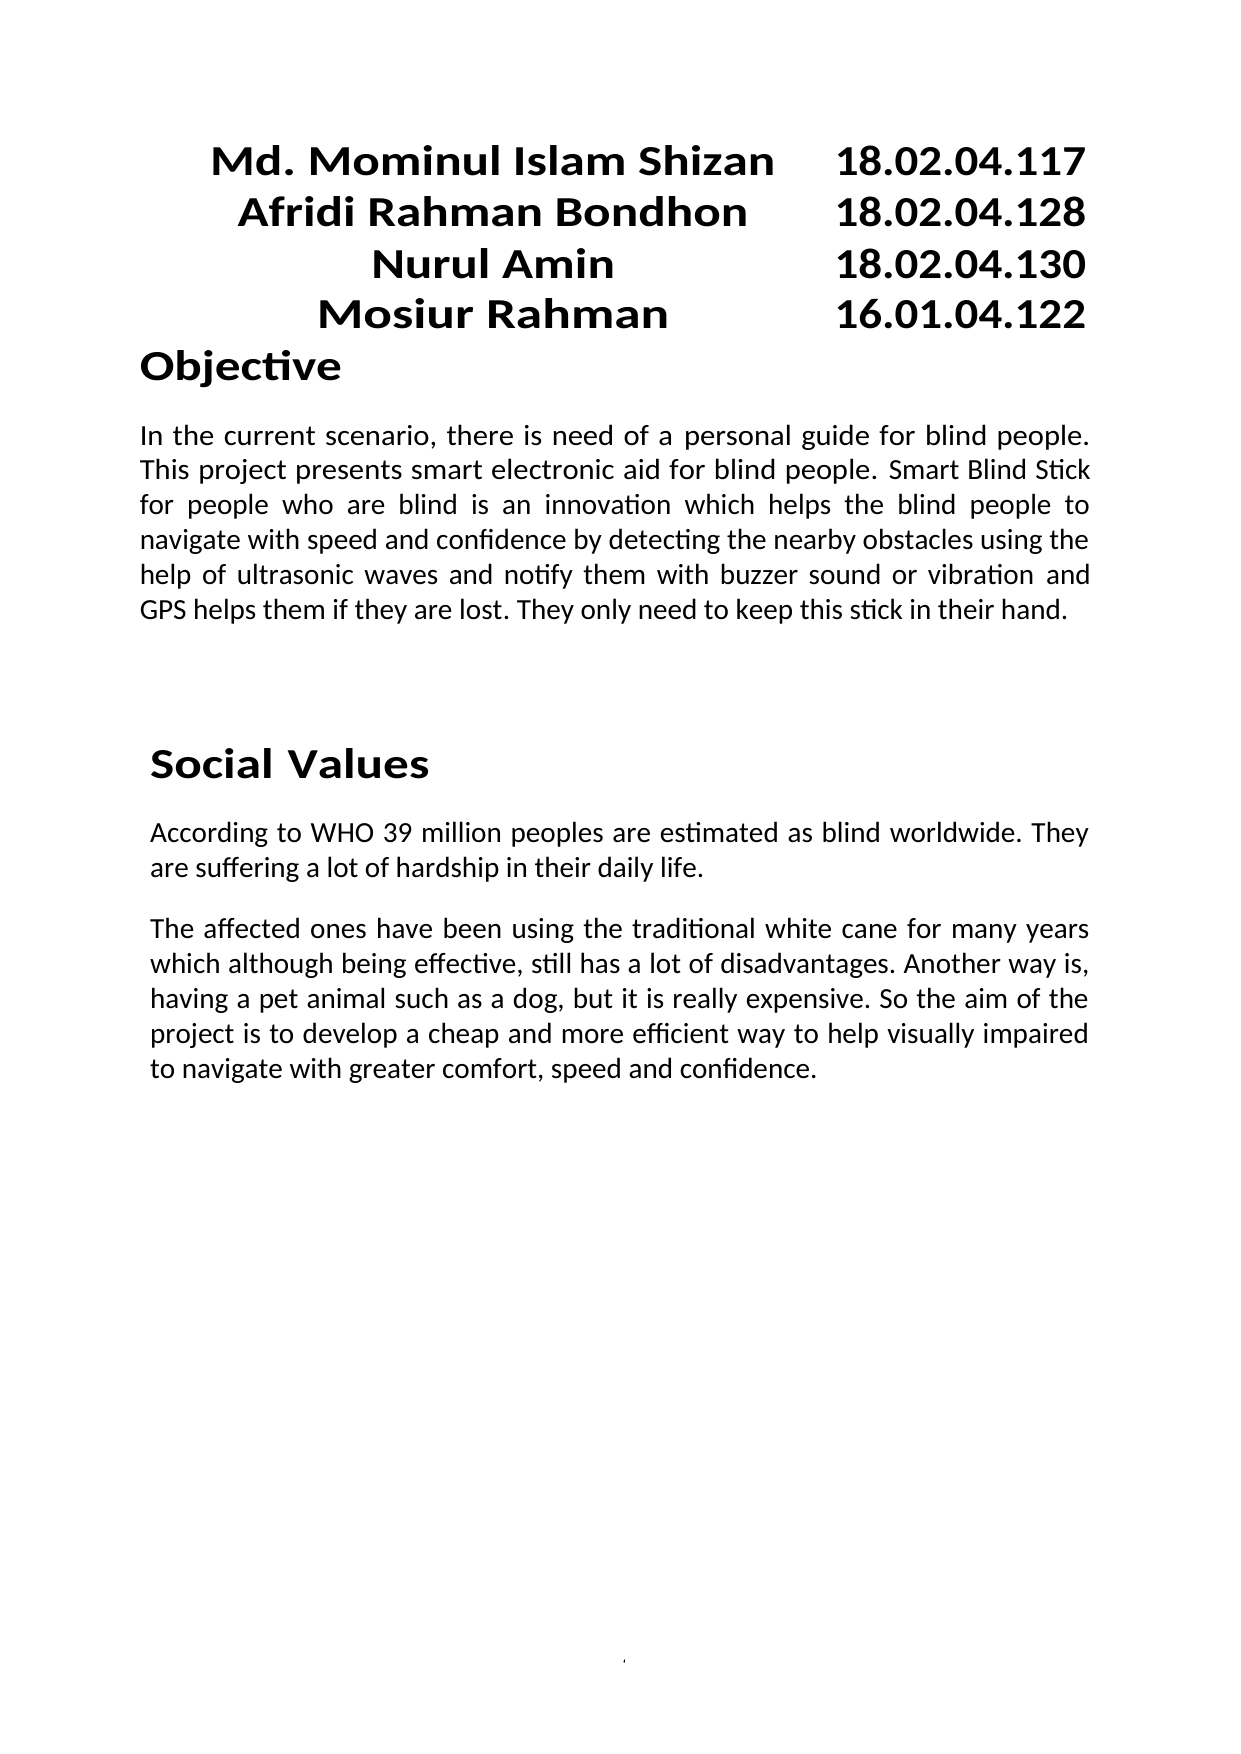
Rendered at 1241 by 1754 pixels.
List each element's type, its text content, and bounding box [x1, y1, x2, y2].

subtitle Objective [139, 137, 1103, 391]
text In the current scenario, there is need of a personal guide for blind people. This project presents smart electronic aid for blind people. Smart Blind Stick for people who are blind is an innovation which helps the blind people to navigate with speed and confidence by detecting the nearby obstacles using the help of ultrasonic waves and notify them with buzzer sound or vibration and GPS helps them if they are lost. They only need to keep this stick in their hand. [139, 417, 1091, 627]
table_cell Nurul Amin [189, 240, 816, 292]
table_cell 18.02.04.130 [816, 240, 1091, 292]
table_cell Afridi Rahman Bondhon [189, 188, 816, 240]
table_header Md. Mominul Islam Shizan [189, 141, 816, 188]
subtitle Social Values [150, 737, 1103, 789]
table_cell 18.02.04.128 [816, 188, 1091, 240]
table_cell Mosiur Rahman [189, 292, 816, 339]
table_cell 16.01.04.122 [816, 292, 1091, 339]
table_header 18.02.04.117 [816, 141, 1091, 188]
text The affected ones have been using the traditional white cane for many years which although being effective, still has a lot of disadvantages. Another way is, having a pet animal such as a dog, but it is really expensive. So the aim of the project is to develop a cheap and more efficient way to help visually impaired to navigate with greater comfort, speed and confidence. [150, 911, 1091, 1085]
text According to WHO 39 million peoples are estimated as blind worldwide. They are suffering a lot of hardship in their daily life. [150, 815, 1091, 884]
